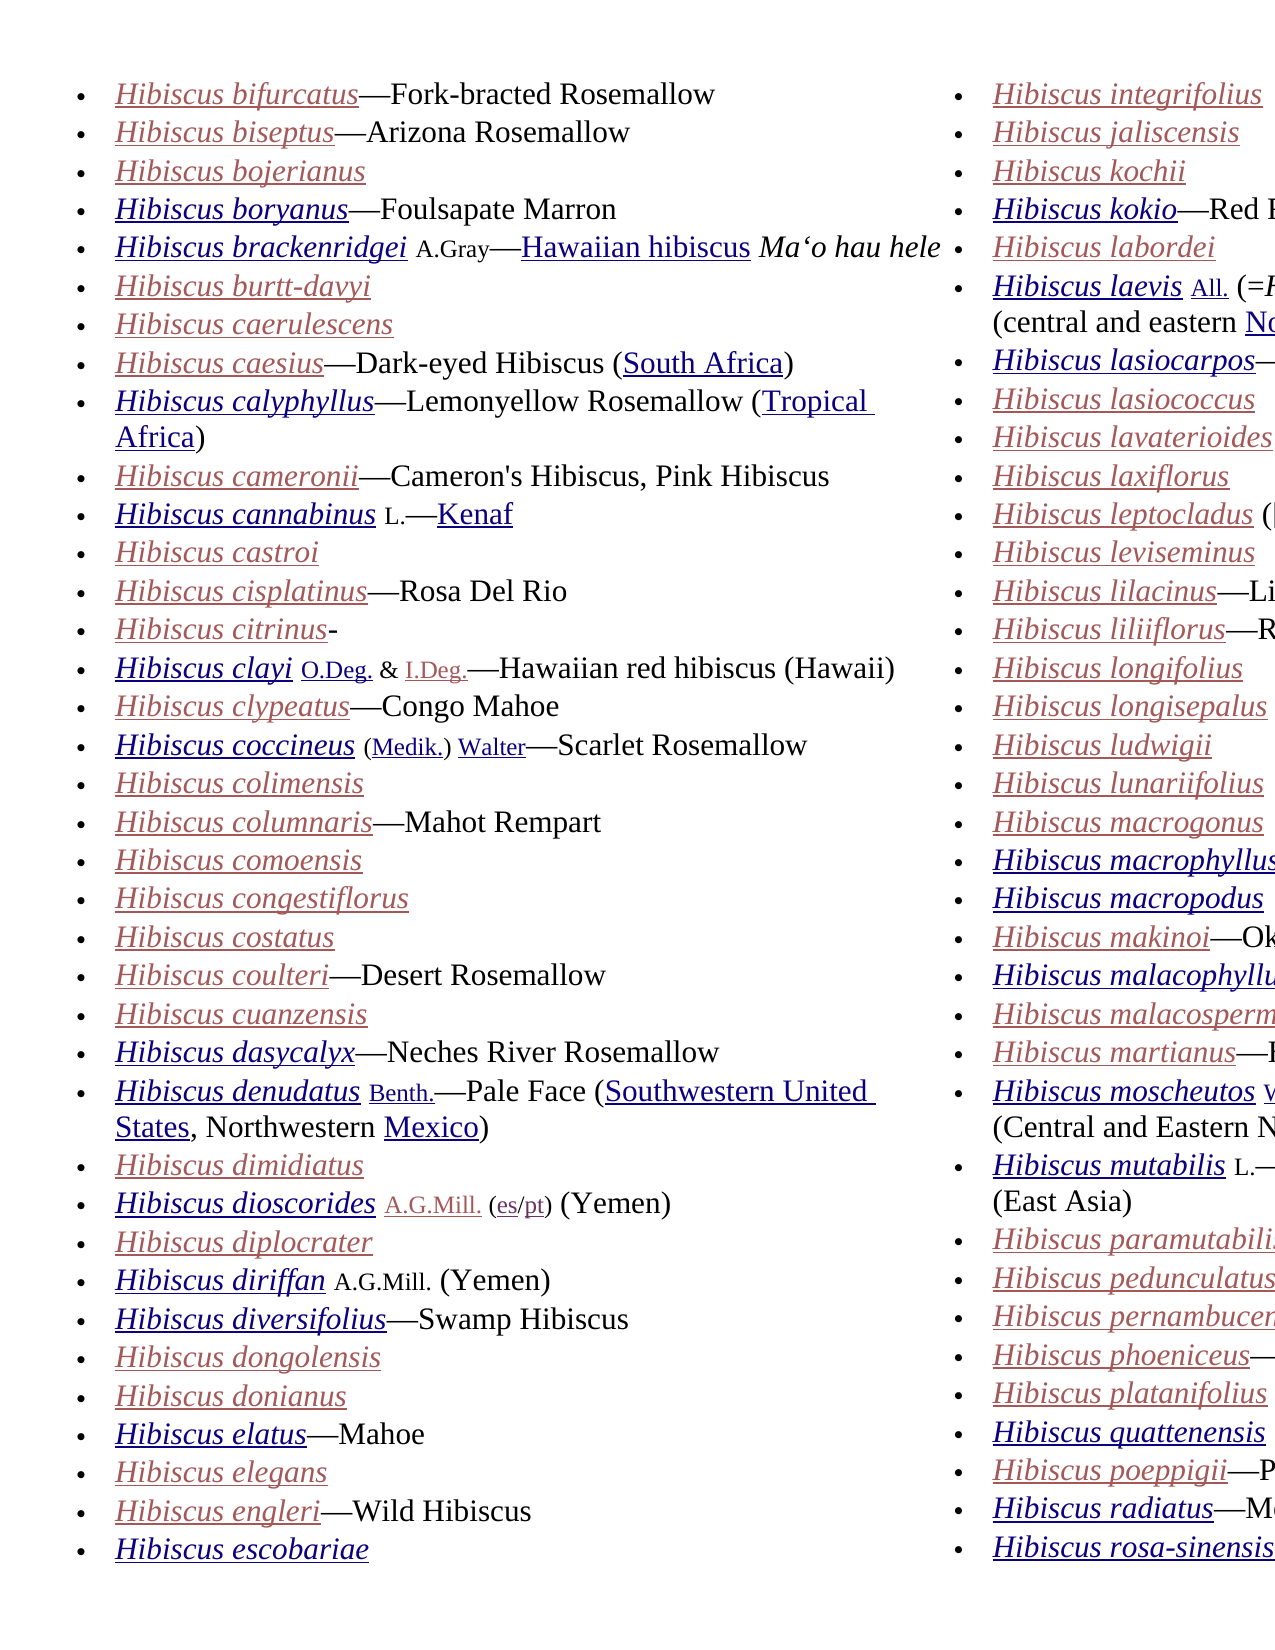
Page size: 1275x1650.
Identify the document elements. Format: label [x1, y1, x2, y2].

table_header [953, 75, 1275, 1569]
table_header [75, 75, 952, 1569]
